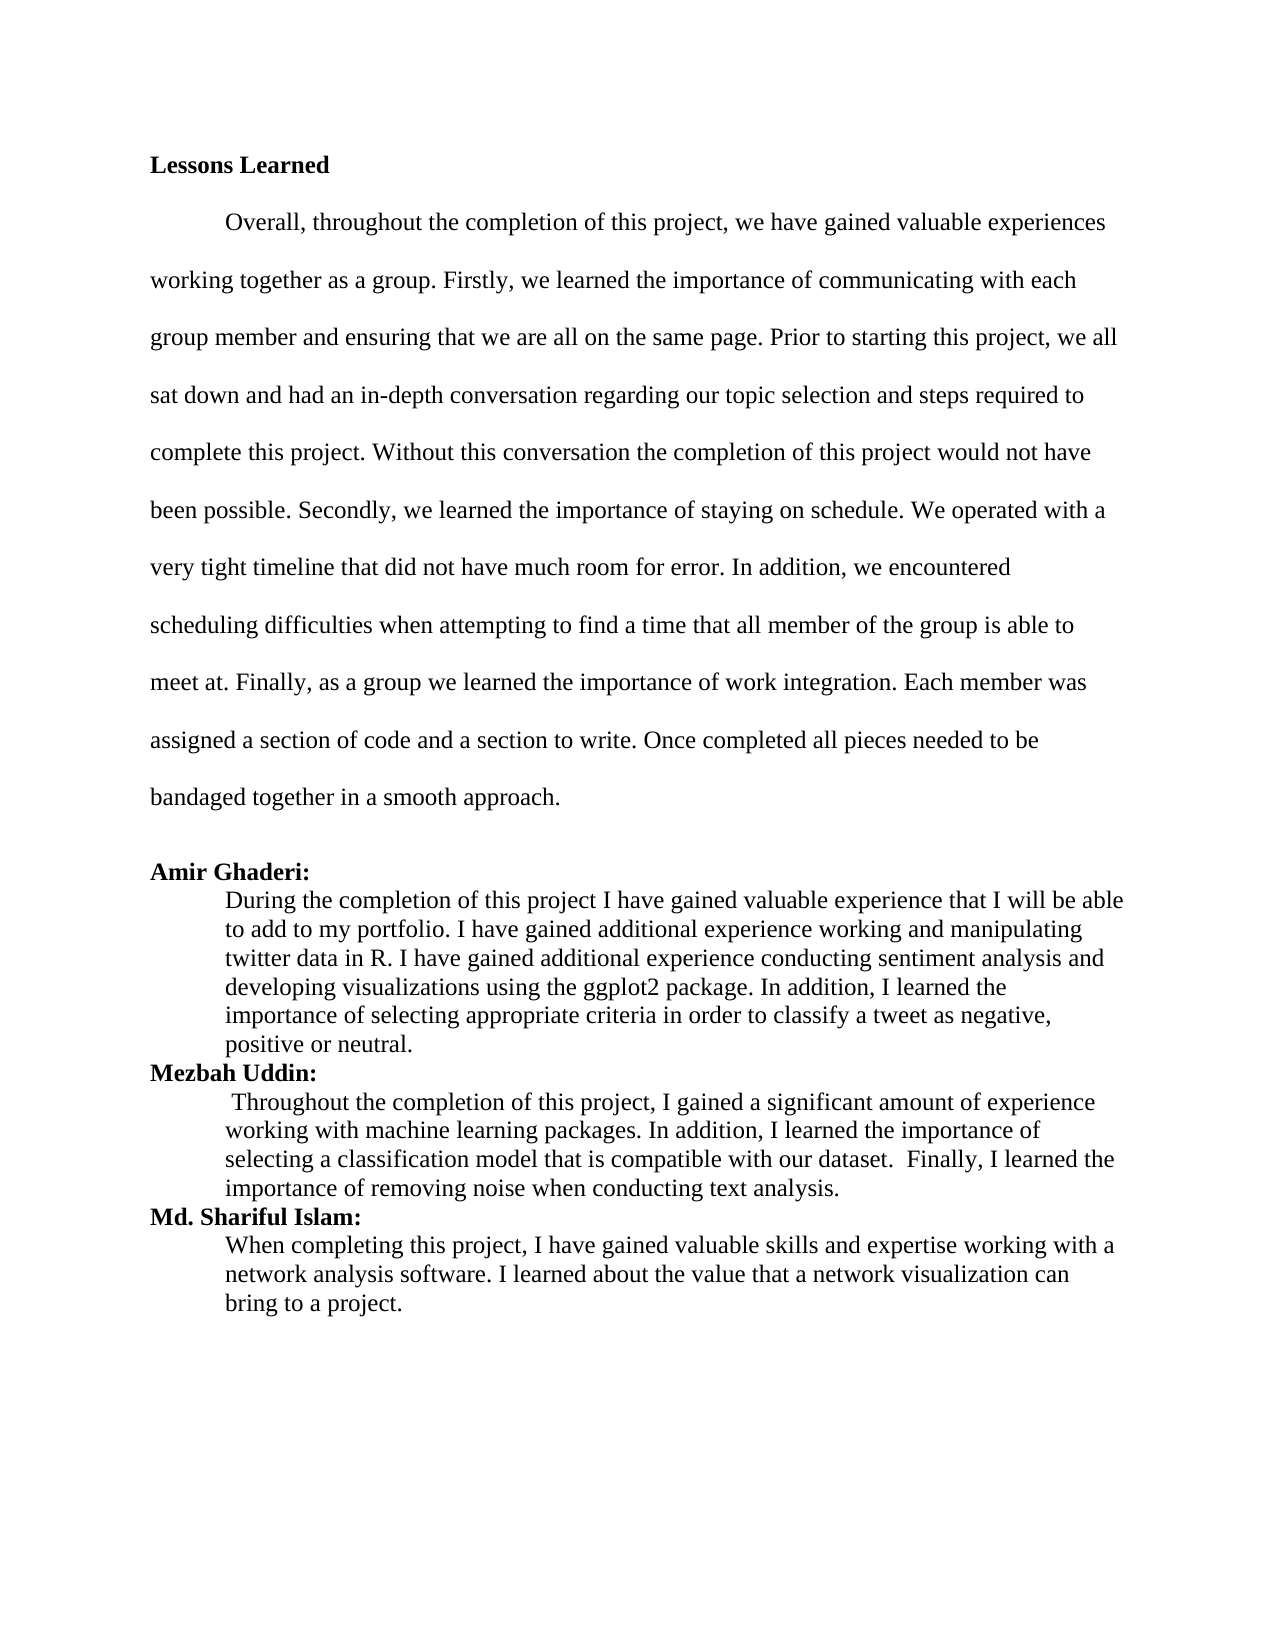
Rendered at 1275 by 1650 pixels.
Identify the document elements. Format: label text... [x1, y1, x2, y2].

text Mezbah Uddin: [150, 1058, 1125, 1087]
text Throughout the completion of this project, I gained a significant amount of experience working with machine learning packages. In addition, I learned the importance of selecting a classification model that is compatible with our dataset. Finally, I learned the importance of removing noise when conducting text analysis. [225, 1087, 1125, 1202]
text When completing this project, I have gained valuable skills and expertise working with a network analysis software. I learned about the value that a network visualization can bring to a project. [225, 1230, 1125, 1317]
list Overall, throughout the completion of this project, we have gained valuable experiences working together as a group. Firstly, we learned the importance of communicating with each group member and ensuring that we are all on the same page. Prior to starting this project, we all sat down and had an in-depth conversation regarding our topic selection and steps required to complete this project. Without this conversation the completion of this project would not have been possible. Secondly, we learned the importance of staying on schedule. We operated with a very tight timeline that did not have much room for error. In addition, we encountered scheduling difficulties when attempting to find a time that all member of the group is able to meet at. Finally, as a group we learned the importance of work integration. Each member was assigned a section of code and a section to write. Once completed all pieces needed to be bandaged together in a smooth approach. [150, 207, 1125, 811]
list Lessons Learned [150, 150, 1125, 179]
text During the completion of this project I have gained valuable experience that I will be able to add to my portfolio. I have gained additional experience working and manipulating twitter data in R. I have gained additional experience conducting sentiment analysis and developing visualizations using the ggplot2 package. In addition, I learned the importance of selecting appropriate criteria in order to classify a tweet as negative, positive or neutral. [225, 885, 1125, 1058]
text Amir Ghaderi: [150, 857, 1125, 885]
text Md. Shariful Islam: [150, 1202, 1125, 1230]
